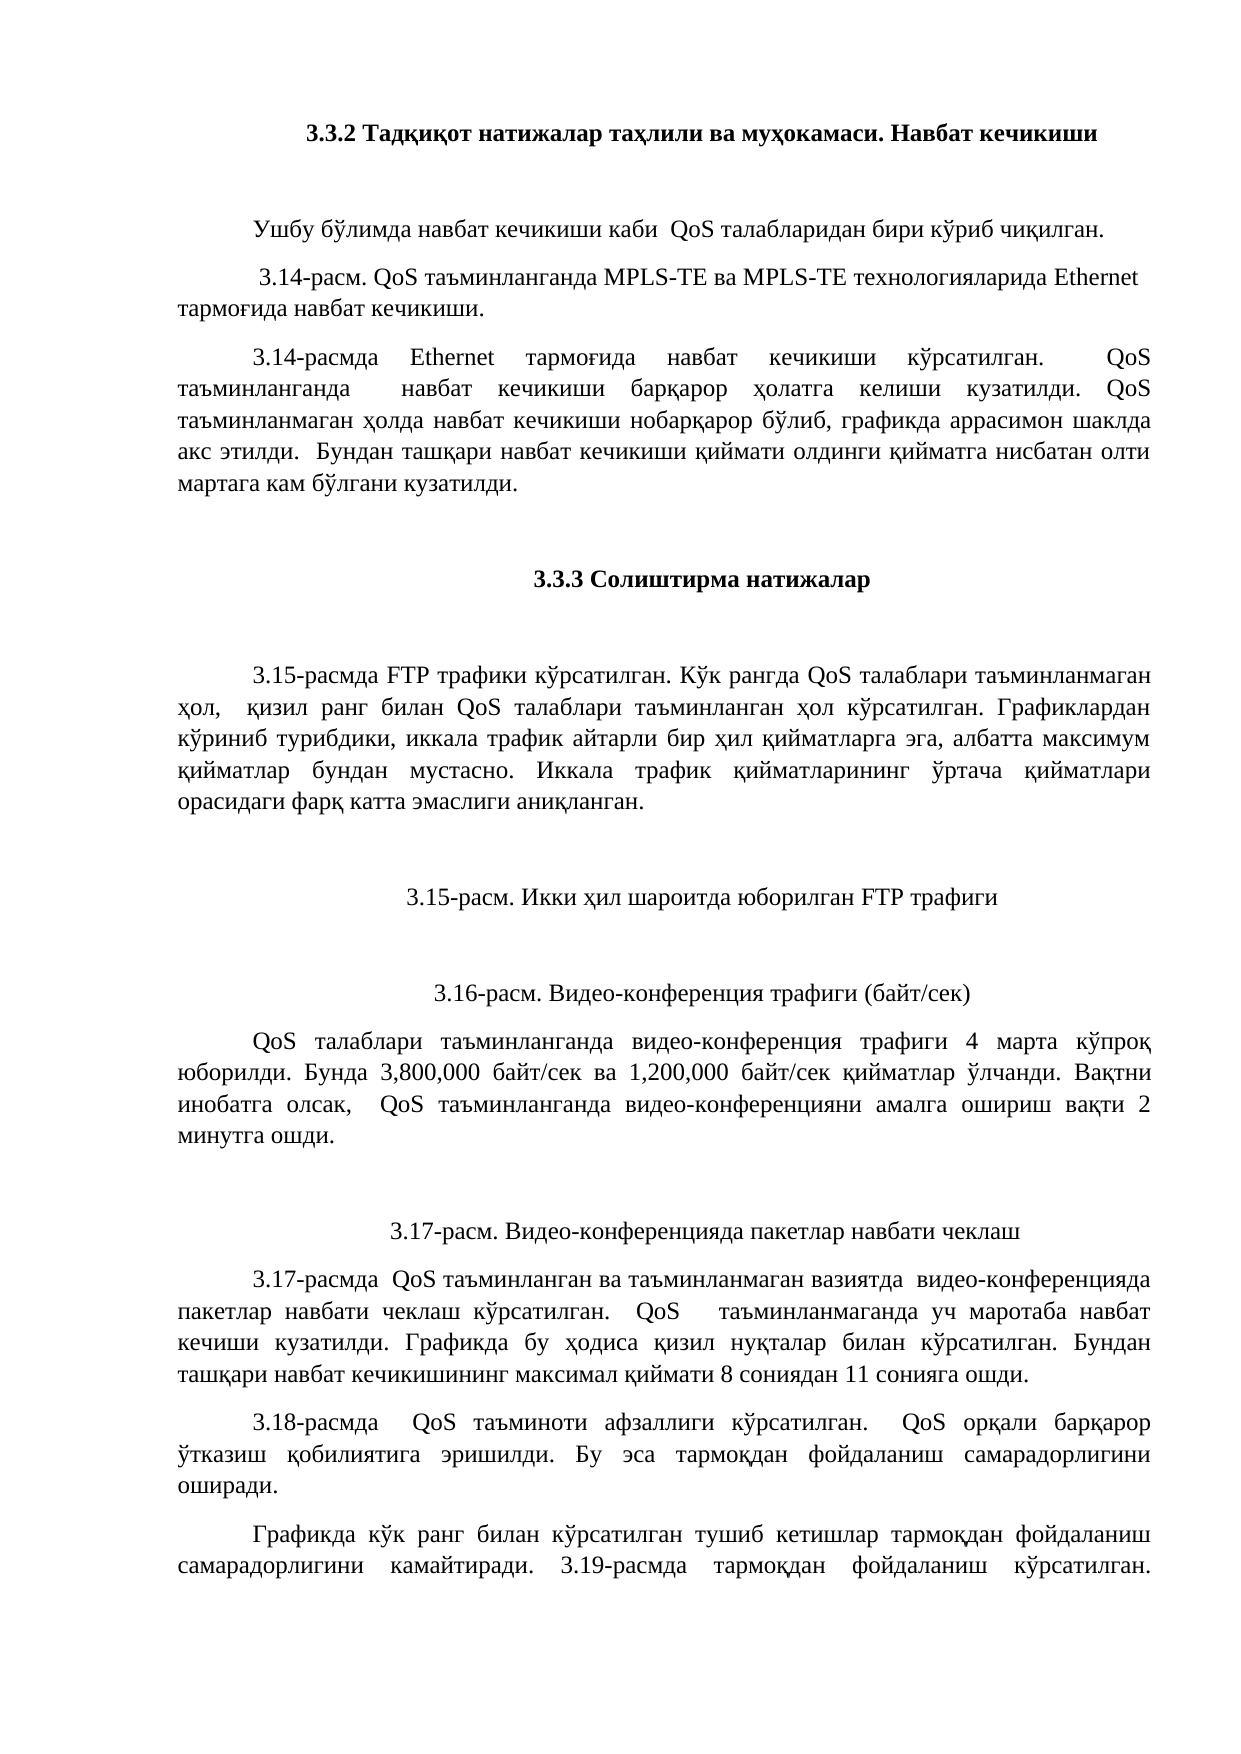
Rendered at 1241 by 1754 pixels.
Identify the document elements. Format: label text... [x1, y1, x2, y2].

text 3.15-расм. Икки ҳил шароитда юборилган FTP трафиги [177, 882, 1152, 911]
text 3.15-расмда FTP трафики кўрсатилган. Кўк рангда QoS талаблари таъминланмаган ҳол, қизил ранг билан QoS талаблари таъминланган ҳол кўрсатилган. Графиклардан кўриниб турибдики, иккала трафик айтарли бир ҳил қийматларга эга, албатта максимум қийматлар бундан мустасно. Иккала трафик қийматларининг ўртача қийматлари орасидаги фарқ катта эмаслиги аниқланган. [177, 660, 1152, 815]
text 3.14-расм. QoS таъминланганда MPLS-TE ва MPLS-TE технологияларида Ethernet тармоғида навбат кечикиши. [177, 262, 1152, 322]
text Ушбу бўлимда навбат кечикиши каби QoS талабларидан бири кўриб чиқилган. [177, 214, 1152, 242]
text 3.17-расмда QoS таъминланган ва таъминланмаган вазиятда видео-конференцияда пакетлар навбати чеклаш кўрсатилган. QoS таъминланмаганда уч маротаба навбат кечиши кузатилди. Графикда бу ҳодиса қизил нуқталар билан кўрсатилган. Бундан ташқари навбат кечикишининг максимал қиймати 8 сониядан 11 сонияга ошди. [177, 1264, 1152, 1388]
text 3.3.2 Тадқиқот натижалар таҳлили ва муҳокамаси. Навбат кечикиши [177, 118, 1152, 147]
text 3.16-расм. Видео-конференция трафиги (байт/сек) [177, 978, 1152, 1006]
text QoS талаблари таъминланганда видео-конференция трафиги 4 марта кўпроқ юборилди. Бунда 3,800,000 байт/сек ва 1,200,000 байт/сек қийматлар ўлчанди. Вақтни инобатга олсак, QoS таъминланганда видео-конференцияни амалга ошириш вақти 2 минутга ошди. [177, 1026, 1152, 1149]
text 3.17-расм. Видео-конференцияда пакетлар навбати чеклаш [177, 1216, 1152, 1245]
text 3.3.3 Солиштирма натижалар [177, 564, 1152, 593]
text 3.14-расмда Ethernet тармоғида навбат кечикиши кўрсатилган. QoS таъминланганда навбат кечикиши барқарор ҳолатга келиши кузатилди. QoS таъминланмаган ҳолда навбат кечикиши нобарқарор бўлиб, графикда аррасимон шаклда акс этилди. Бундан ташқари навбат кечикиши қиймати олдинги қийматга нисбатан олти мартага кам бўлгани кузатилди. [177, 342, 1152, 497]
text 3.18-расмда QoS таъминоти афзаллиги кўрсатилган. QoS орқали барқарор ўтказиш қобилиятига эришилди. Бу эса тармоқдан фойдаланиш самарадорлигини оширади. [177, 1407, 1152, 1499]
